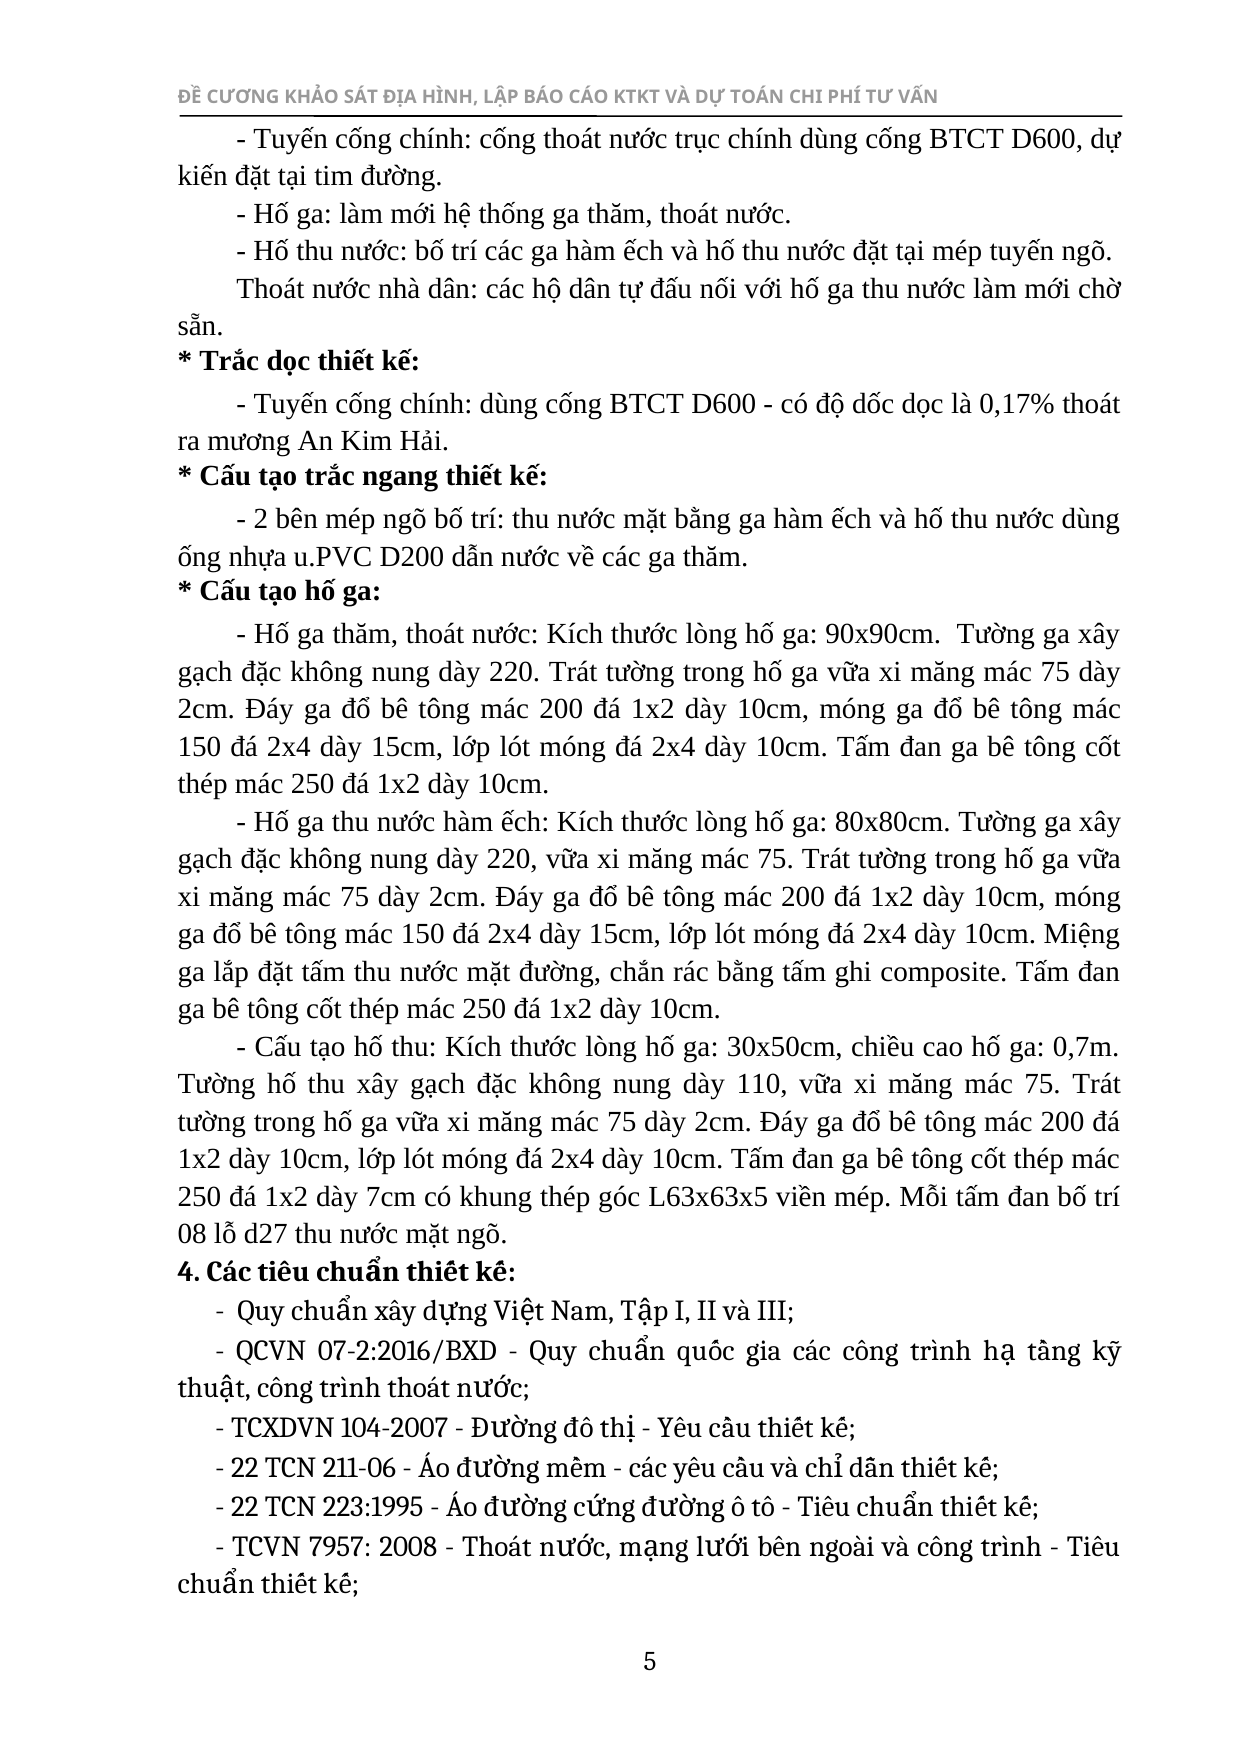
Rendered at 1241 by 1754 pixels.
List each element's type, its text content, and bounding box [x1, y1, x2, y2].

text * Trắc dọc thiết kế: [177, 343, 1122, 377]
text - Cấu tạo hố thu: Kích thước lòng hố ga: 30x50cm, chiều cao hố ga: 0,7m. Tường hố thu xây gạch đặc không nung dày 110, vữa xi măng mác 75. Trát tường trong hố ga vữa xi măng mác 75 dày 2cm. Đáy ga đổ bê tông mác 200 đá 1x2 dày 10cm, lớp lót móng đá 2x4 dày 10cm. Tấm đan ga bê tông cốt thép mác 250 đá 1x2 dày 7cm có khung thép góc L63x63x5 viền mép. Mỗi tấm đan bố trí 08 lỗ d27 thu nước mặt ngõ. [177, 1026, 1122, 1251]
text - Tuyến cống chính: dùng cống BTCT D600 - có độ dốc dọc là 0,17% thoát ra mương An Kim Hải. [177, 383, 1122, 458]
text * Cấu tạo hố ga: [177, 573, 1122, 607]
text - 2 bên mép ngõ bố trí: thu nước mặt bằng ga hàm ếch và hố thu nước dùng ống nhựa u.PVC D200 dẫn nước về các ga thăm. [177, 498, 1122, 573]
text - 22 TCN 211-06 - Áo đường mềm - các yêu cầu và chỉ dẫn thiết kế; [177, 1447, 1122, 1484]
text * Cấu tạo trắc ngang thiết kế: [177, 458, 1122, 492]
text Thoát nước nhà dân: các hộ dân tự đấu nối với hố ga thu nước làm mới chờ sẵn. [177, 268, 1122, 343]
text - Hố ga: làm mới hệ thống ga thăm, thoát nước. [177, 193, 1122, 231]
text - Tuyến cống chính: cống thoát nước trục chính dùng cống BTCT D600, dự kiến đặt tại tim đường. [177, 118, 1122, 193]
text - TCVN 7957: 2008 - Thoát nước, mạng lưới bên ngoài và công trình - Tiêu chuẩn thiết kế; [177, 1526, 1122, 1601]
text - Hố thu nước: bố trí các ga hàm ếch và hố thu nước đặt tại mép tuyến ngõ. [177, 231, 1122, 268]
text - Hố ga thăm, thoát nước: Kích thước lòng hố ga: 90x90cm. Tường ga xây gạch đặc không nung dày 220. Trát tường trong hố ga vữa xi măng mác 75 dày 2cm. Đáy ga đổ bê tông mác 200 đá 1x2 dày 10cm, móng ga đổ bê tông mác 150 đá 2x4 dày 15cm, lớp lót móng đá 2x4 dày 10cm. Tấm đan ga bê tông cốt thép mác 250 đá 1x2 dày 10cm. [177, 614, 1122, 801]
text 4. Các tiêu chuẩn thiết kế: [177, 1251, 1122, 1289]
text - QCVN 07-2:2016/BXD - Quy chuẩn quốc gia các công trình hạ tầng kỹ thuật, công trình thoát nước; [177, 1330, 1122, 1405]
text - TCXDVN 104-2007 - Đường đô thị - Yêu cầu thiết kế; [177, 1407, 1122, 1445]
text - Quy chuẩn xây dựng Việt Nam, Tập I, II và III; [177, 1291, 1122, 1328]
text - 22 TCN 223:1995 - Áo đường cứng đường ô tô - Tiêu chuẩn thiết kế; [177, 1487, 1122, 1524]
text - Hố ga thu nước hàm ếch: Kích thước lòng hố ga: 80x80cm. Tường ga xây gạch đặc không nung dày 220, vữa xi măng mác 75. Trát tường trong hố ga vữa xi măng mác 75 dày 2cm. Đáy ga đổ bê tông mác 200 đá 1x2 dày 10cm, móng ga đổ bê tông mác 150 đá 2x4 dày 15cm, lớp lót móng đá 2x4 dày 10cm. Miệng ga lắp đặt tấm thu nước mặt đường, chắn rác bằng tấm ghi composite. Tấm đan ga bê tông cốt thép mác 250 đá 1x2 dày 10cm. [177, 801, 1122, 1026]
